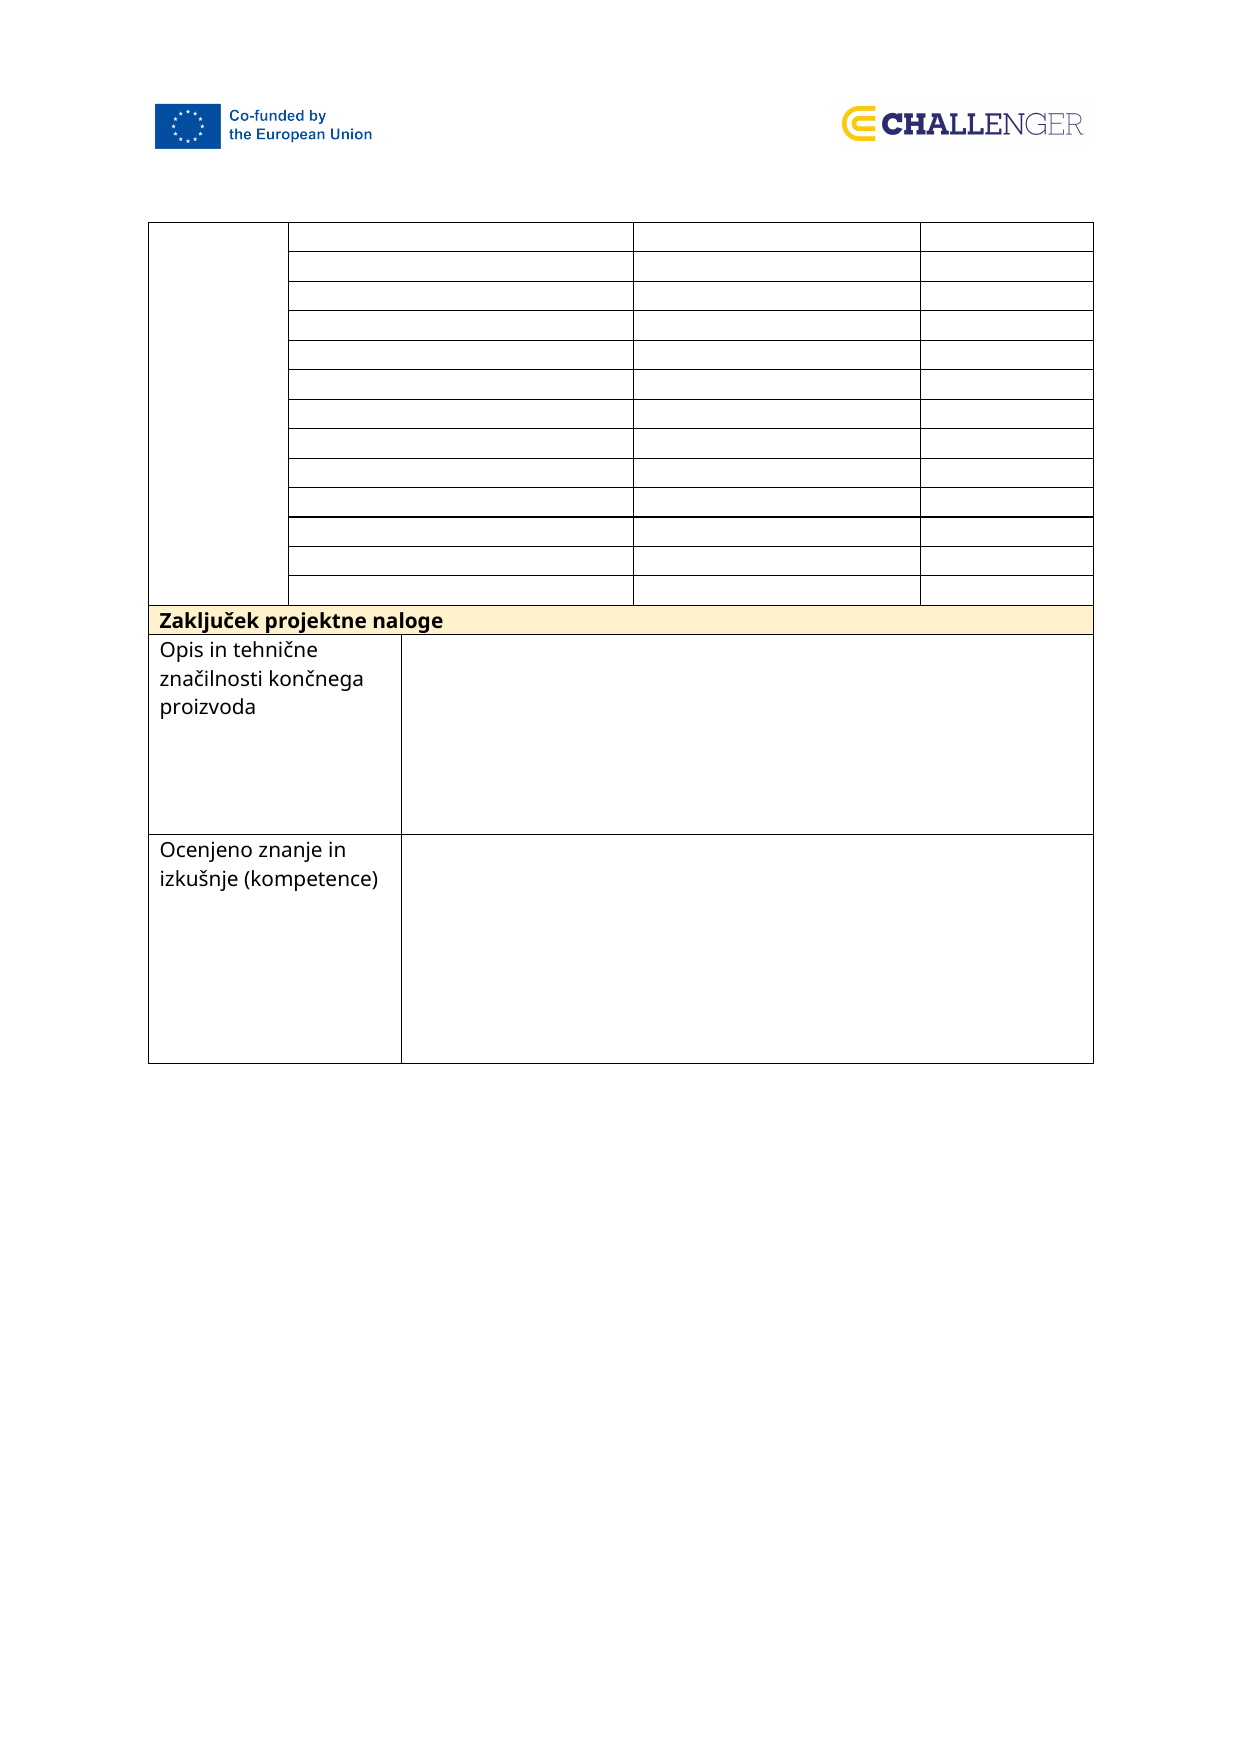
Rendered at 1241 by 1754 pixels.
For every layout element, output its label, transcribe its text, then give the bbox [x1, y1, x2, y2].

table_cell Ocenjeno znanje in izkušnje (kompetence) [149, 835, 401, 1063]
table_cell [634, 370, 920, 398]
table_cell [289, 311, 633, 339]
table_cell [634, 429, 920, 457]
table_cell [921, 576, 1093, 605]
table_cell [289, 282, 633, 310]
table_cell [921, 518, 1093, 546]
table_cell [289, 429, 633, 457]
table_cell [634, 311, 920, 339]
table_cell [289, 341, 633, 369]
table_cell [634, 459, 920, 487]
table_cell [634, 341, 920, 369]
table_cell [289, 488, 633, 516]
table_cell [921, 488, 1093, 516]
table_cell [921, 547, 1093, 575]
table_cell Zaključek projektne naloge [149, 606, 1093, 634]
table_cell [634, 576, 920, 605]
table_cell [634, 488, 920, 516]
table_cell [289, 459, 633, 487]
table_cell [634, 252, 920, 281]
table_cell [289, 576, 633, 605]
table_cell [921, 370, 1093, 398]
picture [837, 101, 1091, 145]
table_cell Opis in tehnične značilnosti končnega proizvoda [149, 635, 401, 834]
table_cell [921, 252, 1093, 281]
table_cell [634, 547, 920, 575]
table_cell [634, 400, 920, 428]
table_cell [921, 223, 1093, 251]
table_cell [921, 459, 1093, 487]
table_cell [289, 370, 633, 398]
table_cell [289, 547, 633, 575]
table_cell [402, 835, 1093, 1063]
table_cell [634, 518, 920, 546]
table_cell [402, 635, 1093, 834]
picture [147, 101, 384, 152]
table_cell [634, 223, 920, 251]
table_cell [289, 223, 633, 251]
table_cell [921, 282, 1093, 310]
table_cell [921, 311, 1093, 339]
table_cell [634, 282, 920, 310]
table_cell [921, 429, 1093, 457]
table_cell [289, 518, 633, 546]
table_cell [289, 400, 633, 428]
table_cell [921, 341, 1093, 369]
table_cell [921, 400, 1093, 428]
table_cell [289, 252, 633, 281]
